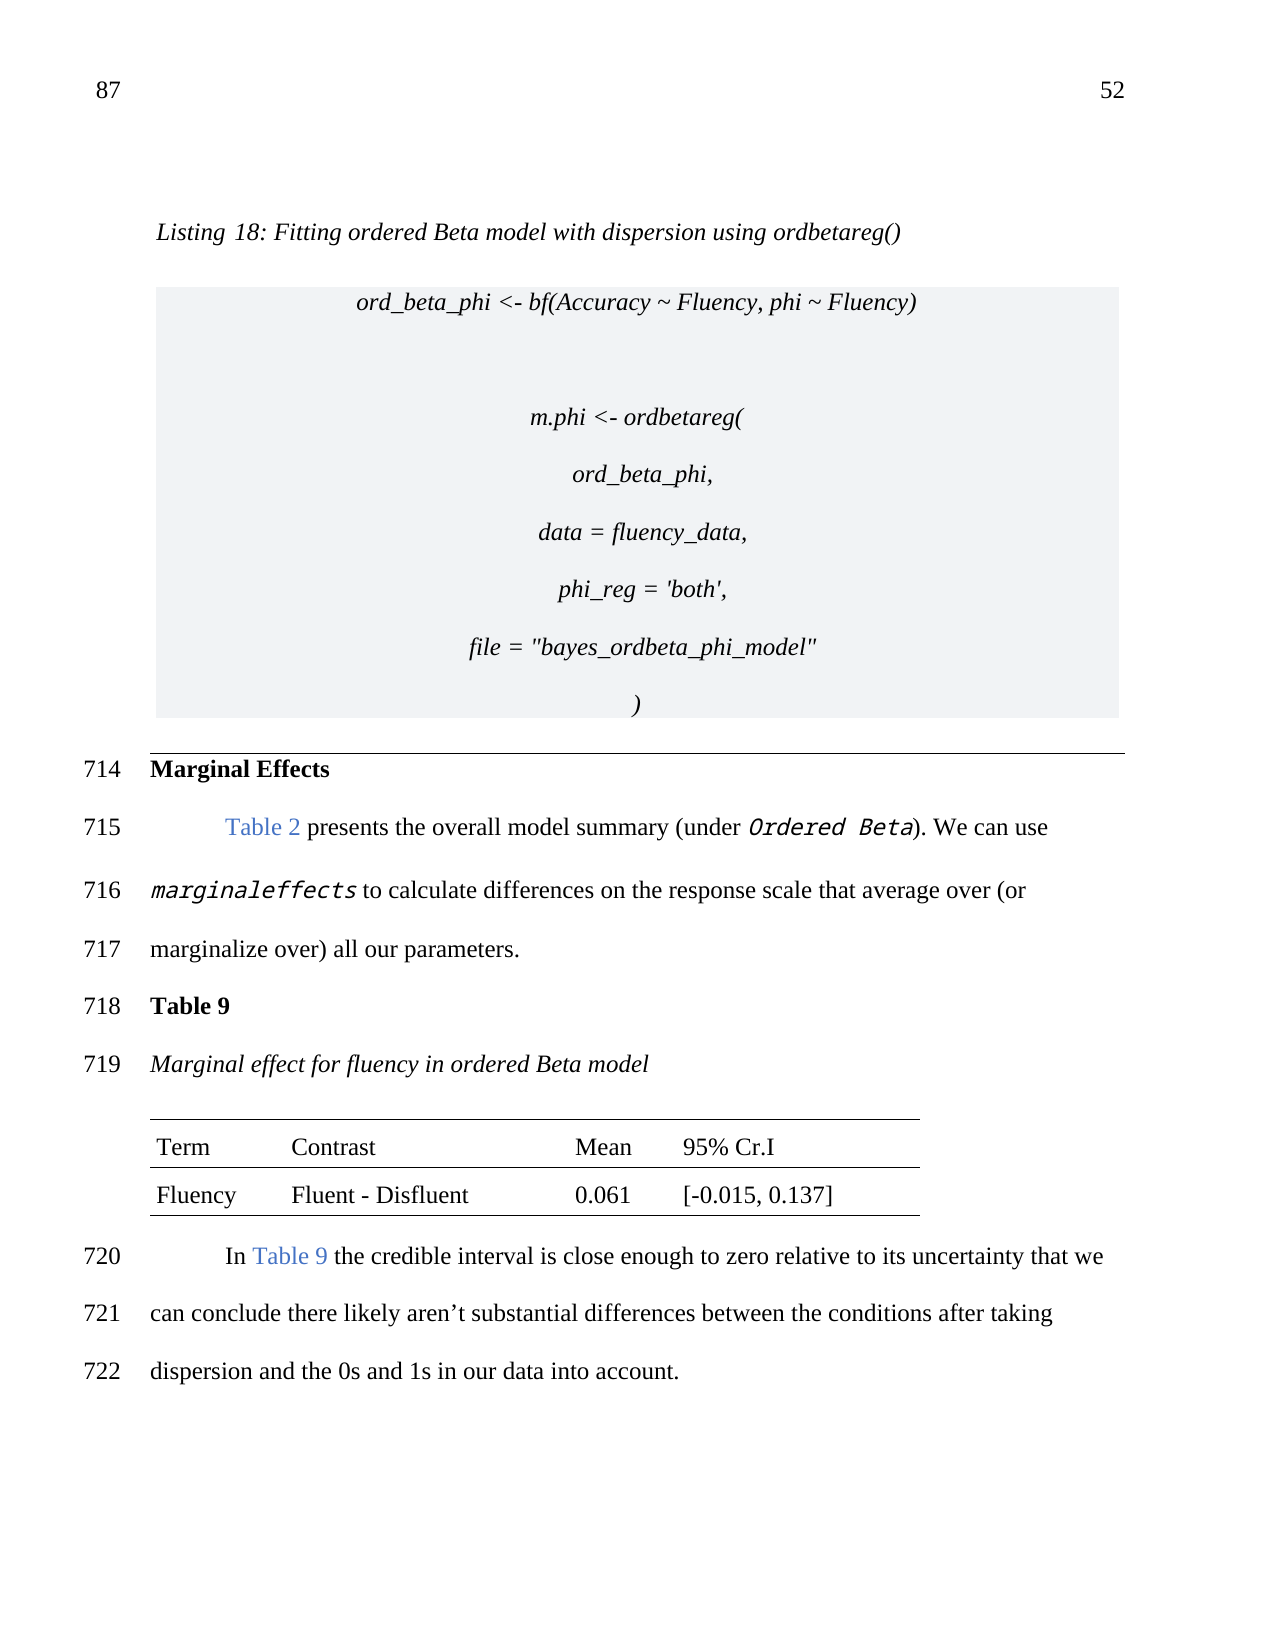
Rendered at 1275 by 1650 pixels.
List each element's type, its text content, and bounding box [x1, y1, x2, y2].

subtitle Marginal Effects [150, 754, 1125, 782]
text Marginal effect for fluency in ordered Beta model [150, 1049, 1125, 1077]
table_header Mean [569, 1120, 677, 1167]
table_header Term [150, 1120, 285, 1167]
table_header Contrast [285, 1120, 569, 1167]
table_header Listing 18: Fitting ordered Beta model with dispersion using ordbetareg() ord_beta_phi <- bf(Accuracy ~ Fluency, phi ~ Fluency) m.phi <- ordbetareg( ord_beta_phi, data = fluency_data, phi_reg = 'both', file = "bayes_ordbeta_phi_model" ) [150, 190, 1125, 753]
table_cell [-0.015, 0.137] [677, 1168, 920, 1215]
table_header 95% Cr.I [677, 1120, 920, 1167]
table_cell Fluency [150, 1168, 285, 1215]
table_cell 0.061 [569, 1168, 677, 1215]
text In Table 9 the credible interval is close enough to zero relative to its uncertainty that we can conclude there likely aren’t substantial differences between the conditions after taking dispersion and the 0s and 1s in our data into account. [150, 1241, 1125, 1385]
title Table 9 [150, 991, 1125, 1020]
table_cell Fluent - Disfluent [285, 1168, 569, 1215]
text Table 2 presents the overall model summary (under Ordered Beta). We can use marginaleffects to calculate differences on the response scale that average over (or marginalize over) all our parameters. [150, 811, 1125, 962]
